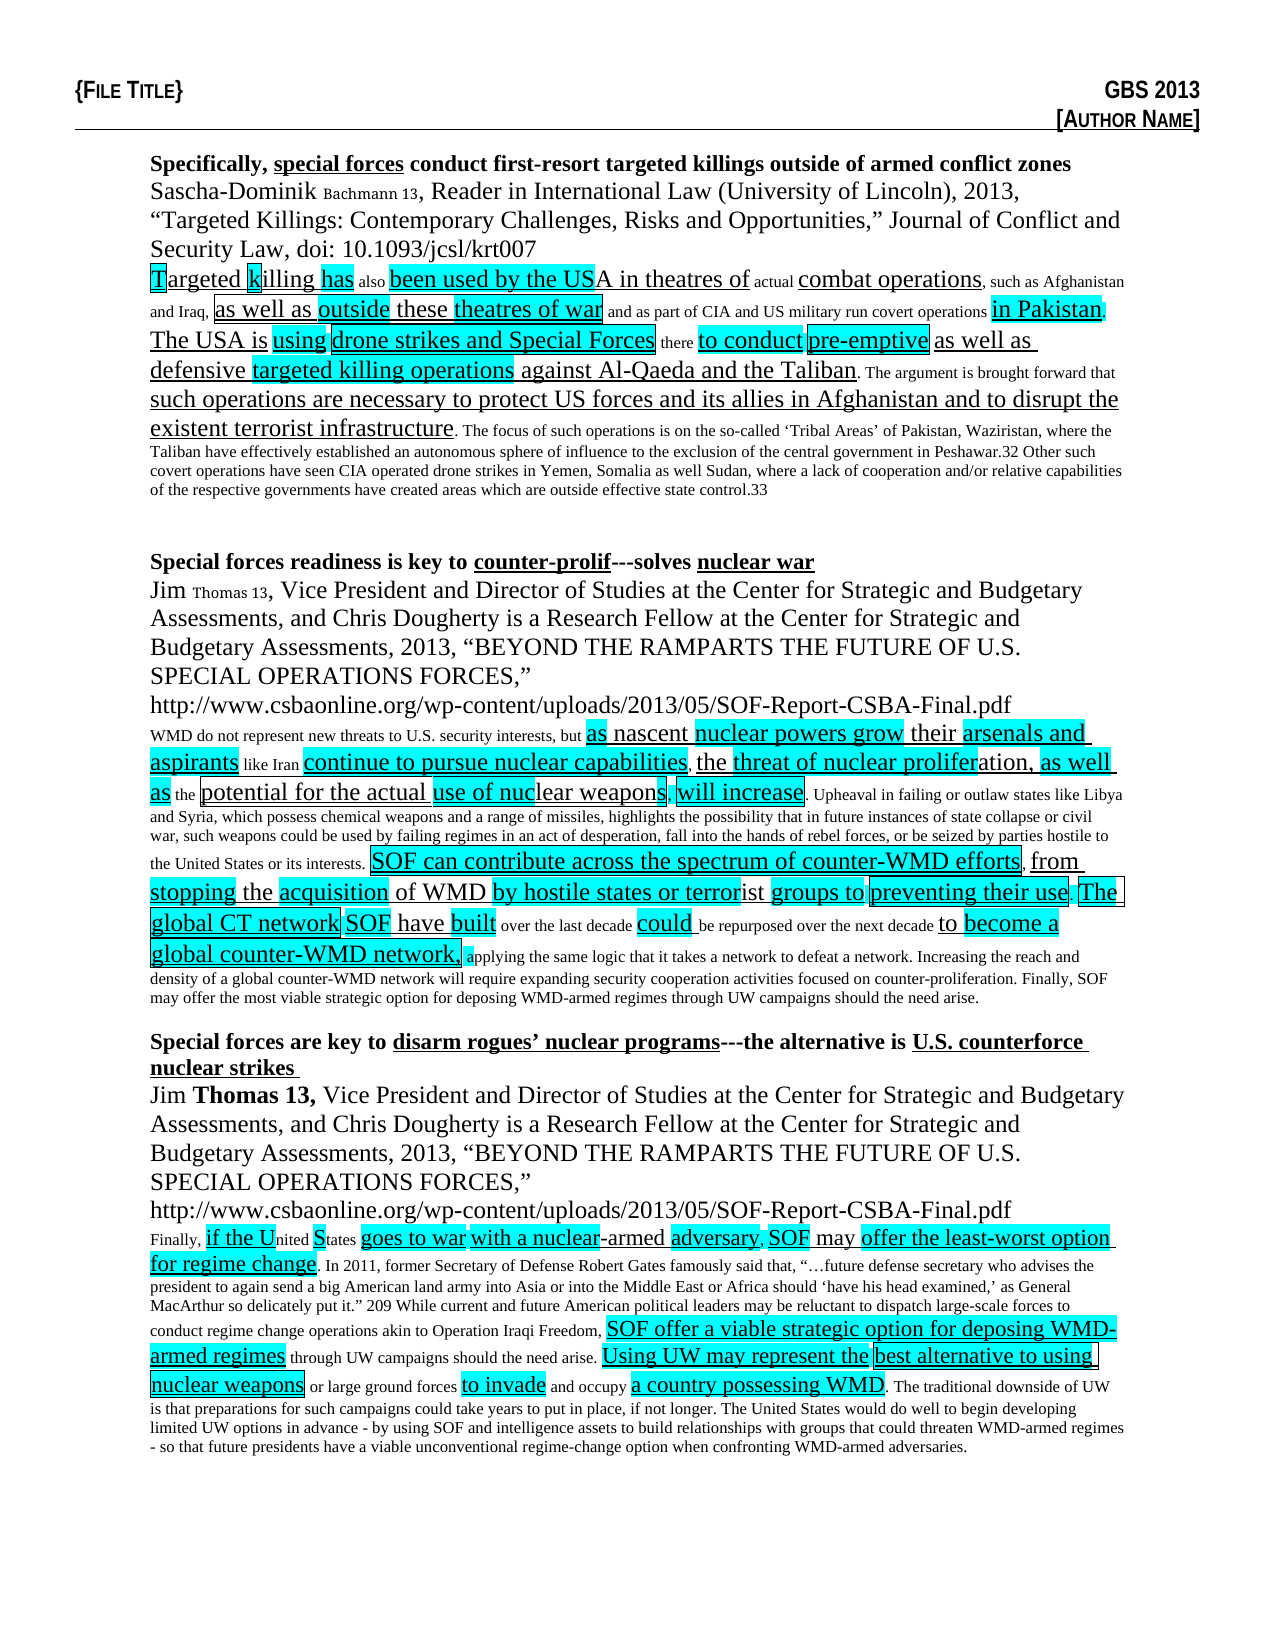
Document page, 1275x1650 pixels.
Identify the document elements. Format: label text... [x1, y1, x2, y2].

text Sascha-Dominik Bachmann 13, Reader in International Law (University of Lincoln), 2013, “Targeted Killings: Contemporary Challenges, Risks and Opportunities,” Journal of Conflict and Security Law, doi: 10.1093/jcsl/krt007 [150, 176, 1125, 263]
text Jim Thomas 13, Vice President and Director of Studies at the Center for Strategic and Budgetary Assessments, and Chris Dougherty is a Research Fellow at the Center for Strategic and Budgetary Assessments, 2013, “BEYOND THE RAMPARTS THE FUTURE OF U.S. SPECIAL OPERATIONS FORCES,” http://www.csbaonline.org/wp-content/uploads/2013/05/SOF-Report-CSBA-Final.pdf [150, 1080, 1125, 1224]
text WMD do not represent new threats to U.S. security interests, but as nascent nuclear powers grow their arsenals and aspirants like Iran continue to pursue nuclear capabilities, the threat of nuclear proliferation, as well as the potential for the actual use of nuclear weapons, will increase. Upheaval in failing or outlaw states like Libya and Syria, which possess chemical weapons and a range of missiles, highlights the possibility that in future instances of state collapse or civil war, such weapons could be used by failing regimes in an act of desperation, fall into the hands of rebel forces, or be seized by parties hostile to the United States or its interests. SOF can contribute across the spectrum of counter-WMD efforts, from stopping the acquisition of WMD by hostile states or terrorist groups to preventing their use. The global CT network SOF have built over the last decade could be repurposed over the next decade to become a global counter-WMD network, applying the same logic that it takes a network to defeat a network. Increasing the reach and density of a global counter-WMD network will require expanding security cooperation activities focused on counter-proliferation. Finally, SOF may offer the most viable strategic option for deposing WMD-armed regimes through UW campaigns should the need arise. [150, 903, 1125, 1007]
subtitle Specifically, special forces conduct first-resort targeted killings outside of armed conflict zones [150, 150, 1125, 176]
subtitle Special forces are key to disarm rogues’ nuclear programs---the alternative is U.S. counterforce nuclear strikes [150, 1028, 1125, 1080]
text Targeted killing has also been used by the USA in theatres of actual combat operations, such as Afghanistan and Iraq, as well as outside these theatres of war and as part of CIA and US military run covert operations in Pakistan. The USA is using drone strikes and Special Forces there to conduct pre-emptive as well as defensive targeted killing operations against Al-Qaeda and the Taliban. The argument is brought forward that such operations are necessary to protect US forces and its allies in Afghanistan and to disrupt the existent terrorist infrastructure. The focus of such operations is on the so-called ‘Tribal Areas’ of Pakistan, Waziristan, where the Taliban have effectively established an autonomous sphere of influence to the exclusion of the central government in Peshawar.32 Other such covert operations have seen CIA operated drone strikes in Yemen, Somalia as well Sudan, where a lack of cooperation and/or relative capabilities of the respective governments have created areas which are outside effective state control.33 [150, 263, 1125, 499]
subtitle Special forces readiness is key to counter-prolif---solves nuclear war [150, 548, 1125, 575]
text Jim Thomas 13, Vice President and Director of Studies at the Center for Strategic and Budgetary Assessments, and Chris Dougherty is a Research Fellow at the Center for Strategic and Budgetary Assessments, 2013, “BEYOND THE RAMPARTS THE FUTURE OF U.S. SPECIAL OPERATIONS FORCES,” http://www.csbaonline.org/wp-content/uploads/2013/05/SOF-Report-CSBA-Final.pdf [150, 575, 1125, 718]
text Finally, if the United States goes to war with a nuclear-armed adversary, SOF may offer the least-worst option for regime change. In 2011, former Secretary of Defense Robert Gates famously said that, “…future defense secretary who advises the president to again send a big American land army into Asia or into the Middle East or Africa should ‘have his head examined,’ as General MacArthur so delicately put it.” 209 While current and future American political leaders may be reluctant to dispatch large-scale forces to conduct regime change operations akin to Operation Iraqi Freedom, SOF offer a viable strategic option for deposing WMD-armed regimes through UW campaigns should the need arise. Using UW may represent the best alternative to using nuclear weapons or large ground forces to invade and occupy a country possessing WMD. The traditional downside of UW is that preparations for such campaigns could take years to put in place, if not longer. The United States would do well to begin developing limited UW options in advance - by using SOF and intelligence assets to build relationships with groups that could threaten WMD-armed regimes - so that future presidents have a viable unconventional regime-change option when confronting WMD-armed adversaries. [150, 1224, 1125, 1456]
text WMD do not represent new threats to U.S. security interests, but as nascent nuclear powers grow their arsenals and aspirants like Iran continue to pursue nuclear capabilities, the threat of nuclear proliferation, as well as the potential for the actual use of nuclear weapons, will increase. Upheaval in failing or outlaw states like Libya and Syria, which possess chemical weapons and a range of missiles, highlights the possibility that in future instances of state collapse or civil war, such weapons could be used by failing regimes in an act of desperation, fall into the hands of rebel forces, or be seized by parties hostile to the United States or its interests. SOF can contribute across the spectrum of counter-WMD efforts, from stopping the acquisition of WMD by hostile states or terrorist groups to preventing their use. The global CT network SOF have built over the last decade could be repurposed over the next decade to become a global counter-WMD network, applying the same logic that it takes a network to defeat a network. Increasing the reach and density of a global counter-WMD network will require expanding security cooperation activities focused on counter-proliferation. Finally, SOF may offer the most viable strategic option for deposing WMD-armed regimes through UW campaigns should the need arise. [150, 718, 1125, 902]
